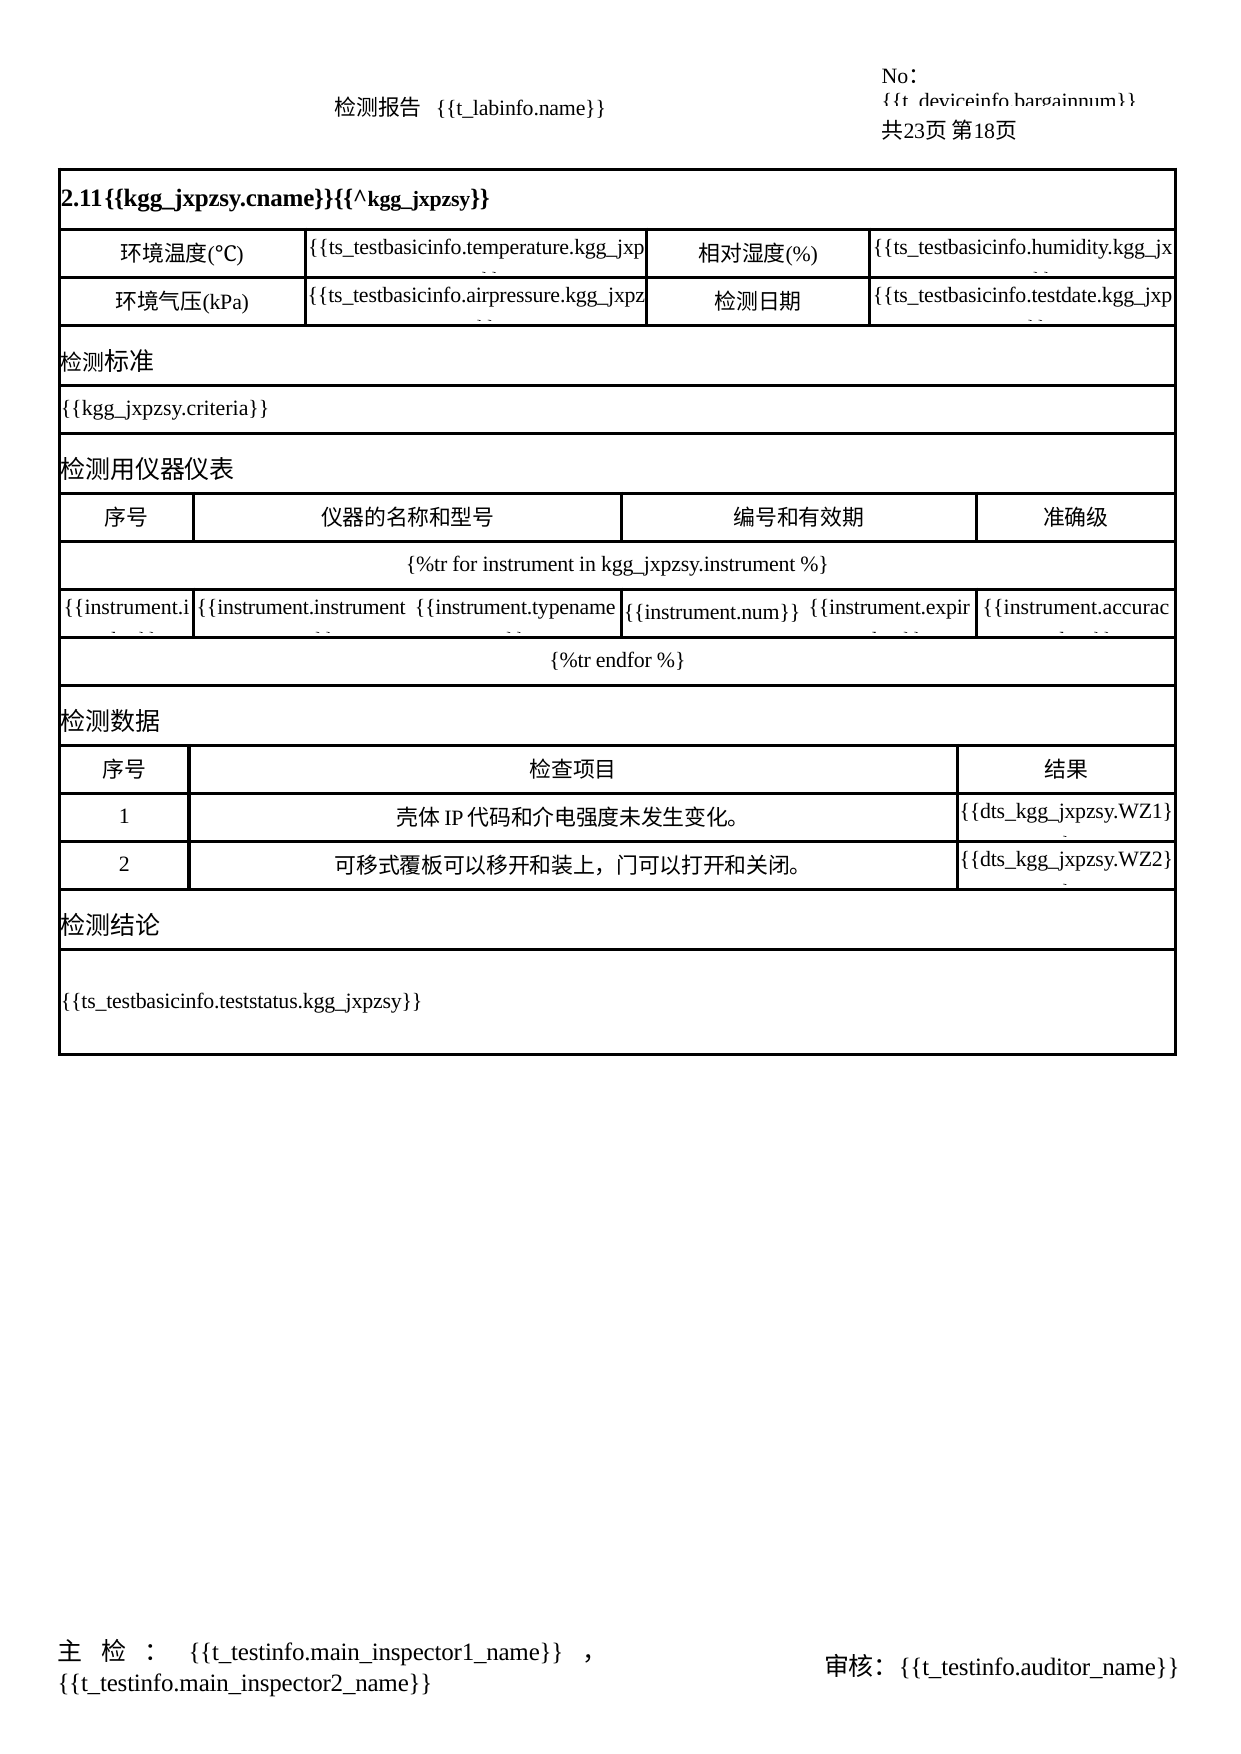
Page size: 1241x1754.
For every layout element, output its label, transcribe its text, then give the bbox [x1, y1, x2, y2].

table_cell {{instrument.num}} [623, 591, 802, 636]
table_cell {{ts_testbasicinfo.temperature.kgg_jxpzsy}} [307, 231, 645, 276]
table_cell {{dts_kgg_jxpzsy.WZ1}} [959, 795, 1174, 840]
table_cell 仪器的名称和型号 [195, 495, 620, 539]
table_cell {{instrument.index}} [61, 591, 192, 636]
table_cell 检测用仪器仪表 [61, 435, 1174, 492]
table_cell 可移式覆板可以移开和装上，门可以打开和关闭。 [191, 843, 956, 888]
table_cell 序号 [61, 495, 192, 539]
table_cell {{instrument.accuracyclass}} [978, 591, 1174, 636]
table_cell {{dts_kgg_jxpzsy.WZ2}} [959, 843, 1174, 888]
table_cell 序号 [61, 747, 187, 792]
table_cell {{instrument.typename}} [408, 591, 620, 636]
table_cell 检测标准 [61, 327, 1174, 383]
table_cell 检测结论 [61, 891, 1174, 948]
table_cell 检测数据 [61, 687, 1174, 744]
table_header {{kgg_jxpzsy.cname}}{{^kgg_jxpzsy}} [61, 171, 1174, 227]
table_cell 检测日期 [648, 279, 868, 323]
table_cell 结果 [959, 747, 1174, 792]
table_cell 壳体IP代码和介电强度未发生变化。 [191, 795, 956, 840]
table_cell 环境气压(kPa) [61, 279, 304, 323]
table_cell {{ts_testbasicinfo.airpressure.kgg_jxpzsy}} [307, 279, 645, 323]
table_cell {{ts_testbasicinfo.humidity.kgg_jxpzsy}} [871, 231, 1174, 276]
table_cell {{ts_testbasicinfo.teststatus.kgg_jxpzsy}} [61, 951, 1174, 1053]
table_cell 1 [61, 795, 187, 840]
table_cell 检查项目 [191, 747, 956, 792]
table_cell {%tr endfor %} [61, 639, 1174, 684]
table_cell 环境温度(℃) [61, 231, 304, 276]
table_cell 准确级 [978, 495, 1174, 539]
table_cell {{ts_testbasicinfo.testdate.kgg_jxpzsy}} [871, 279, 1174, 323]
table_cell 编号和有效期 [623, 495, 975, 539]
table_cell {{kgg_jxpzsy.criteria}} [61, 387, 1174, 432]
table_cell 相对湿度(%) [648, 231, 868, 276]
table_cell 2 [61, 843, 187, 888]
table_cell {%tr for instrument in kgg_jxpzsy.instrument %} [61, 543, 1174, 588]
table_cell {{instrument.instrumentname}} [195, 591, 408, 636]
table_cell {{instrument.expirydate}} [802, 591, 975, 636]
